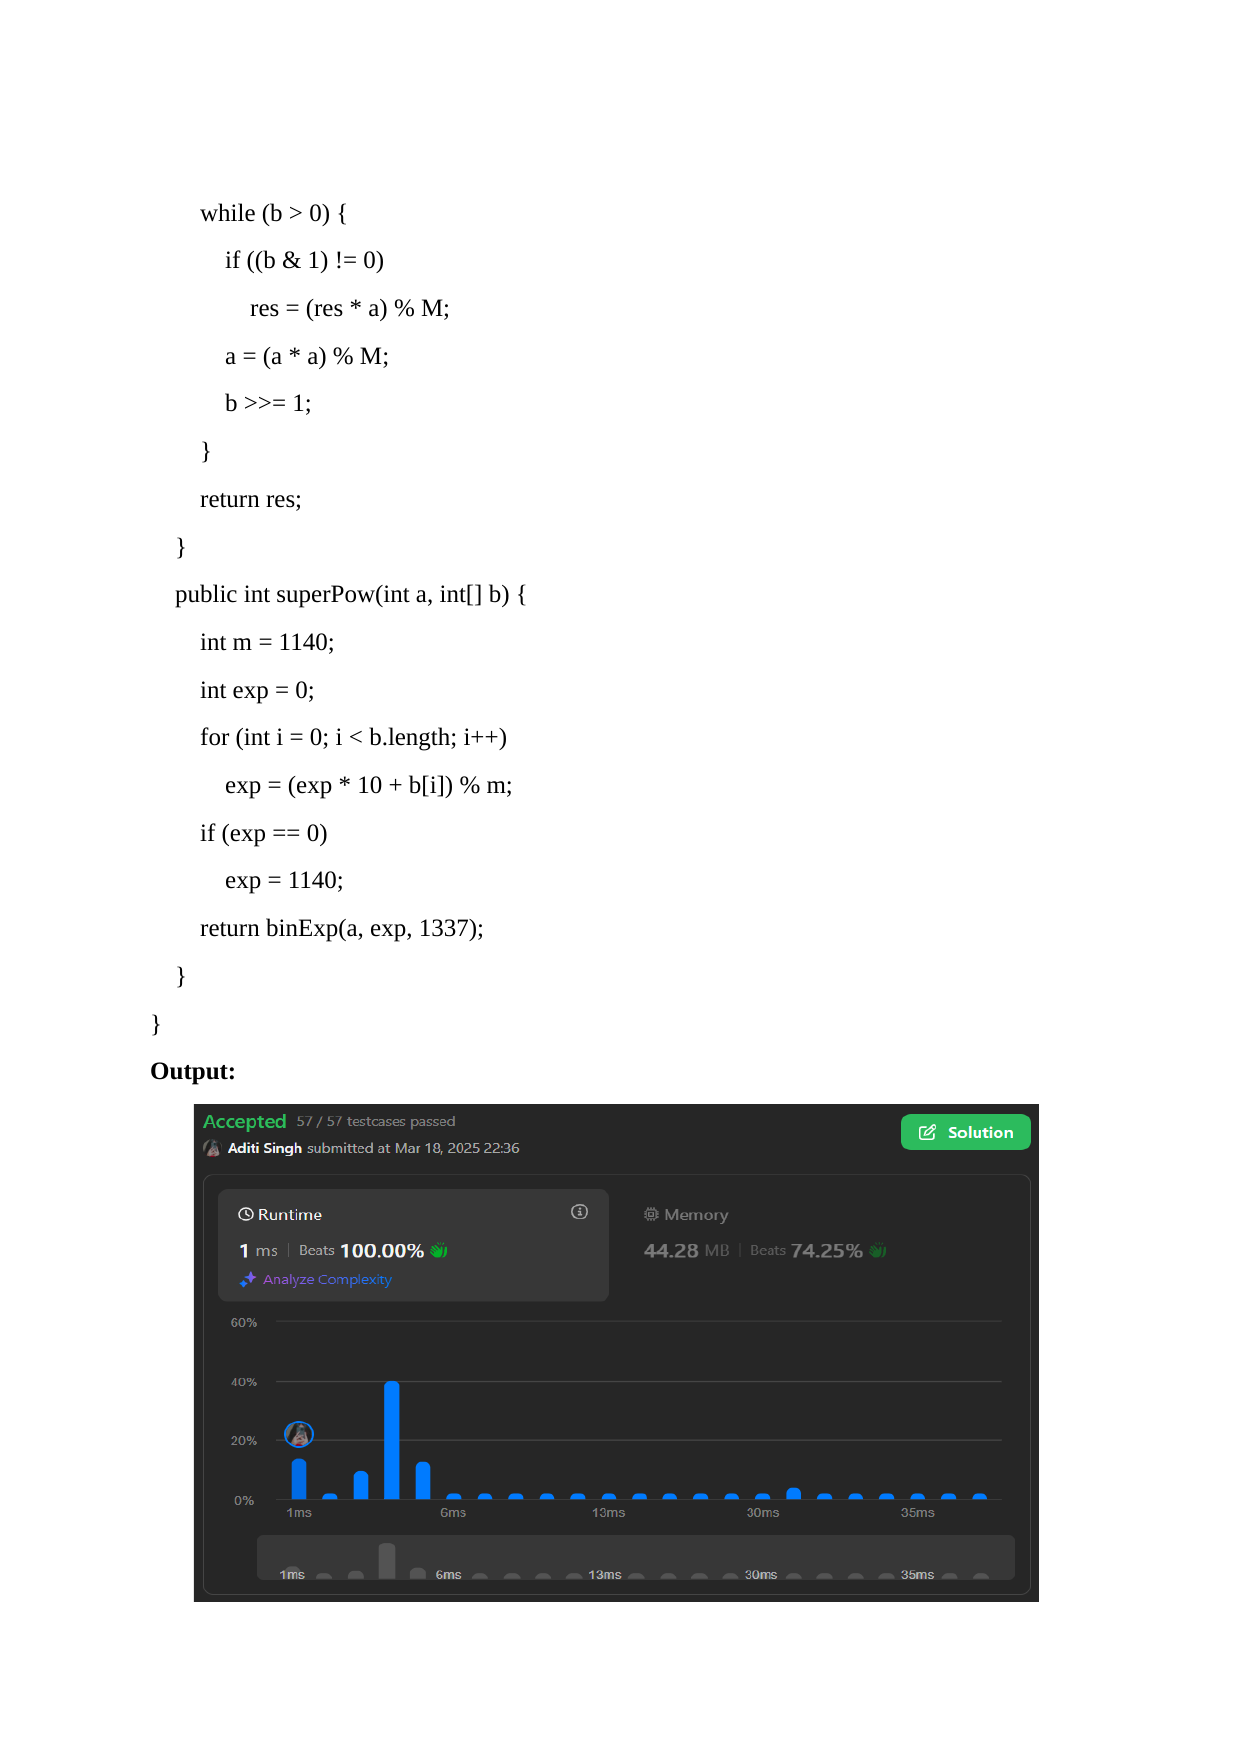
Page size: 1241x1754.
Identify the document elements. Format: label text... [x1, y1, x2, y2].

text if (exp == 0) [150, 818, 1090, 847]
text } [150, 1009, 1090, 1037]
text return res; [150, 484, 1090, 513]
text } [150, 961, 1090, 990]
text } [150, 436, 1090, 465]
text res = (res * a) % M; [150, 293, 1090, 322]
text exp = 1140; [150, 866, 1090, 894]
text for (int i = 0; i < b.length; i++) [150, 722, 1090, 751]
text int exp = 0; [150, 675, 1090, 703]
text a = (a * a) % M; [150, 341, 1090, 369]
text return binExp(a, exp, 1337); [150, 913, 1090, 942]
picture [193, 1104, 1039, 1602]
text exp = (exp * 10 + b[i]) % m; [150, 770, 1090, 799]
text b >>= 1; [150, 388, 1090, 417]
text int m = 1140; [150, 627, 1090, 656]
text Output: [150, 1056, 1090, 1085]
text public int superPow(int a, int[] b) { [150, 579, 1090, 608]
text } [150, 532, 1090, 560]
text if ((b & 1) != 0) [150, 245, 1090, 274]
text while (b > 0) { [150, 198, 1090, 226]
